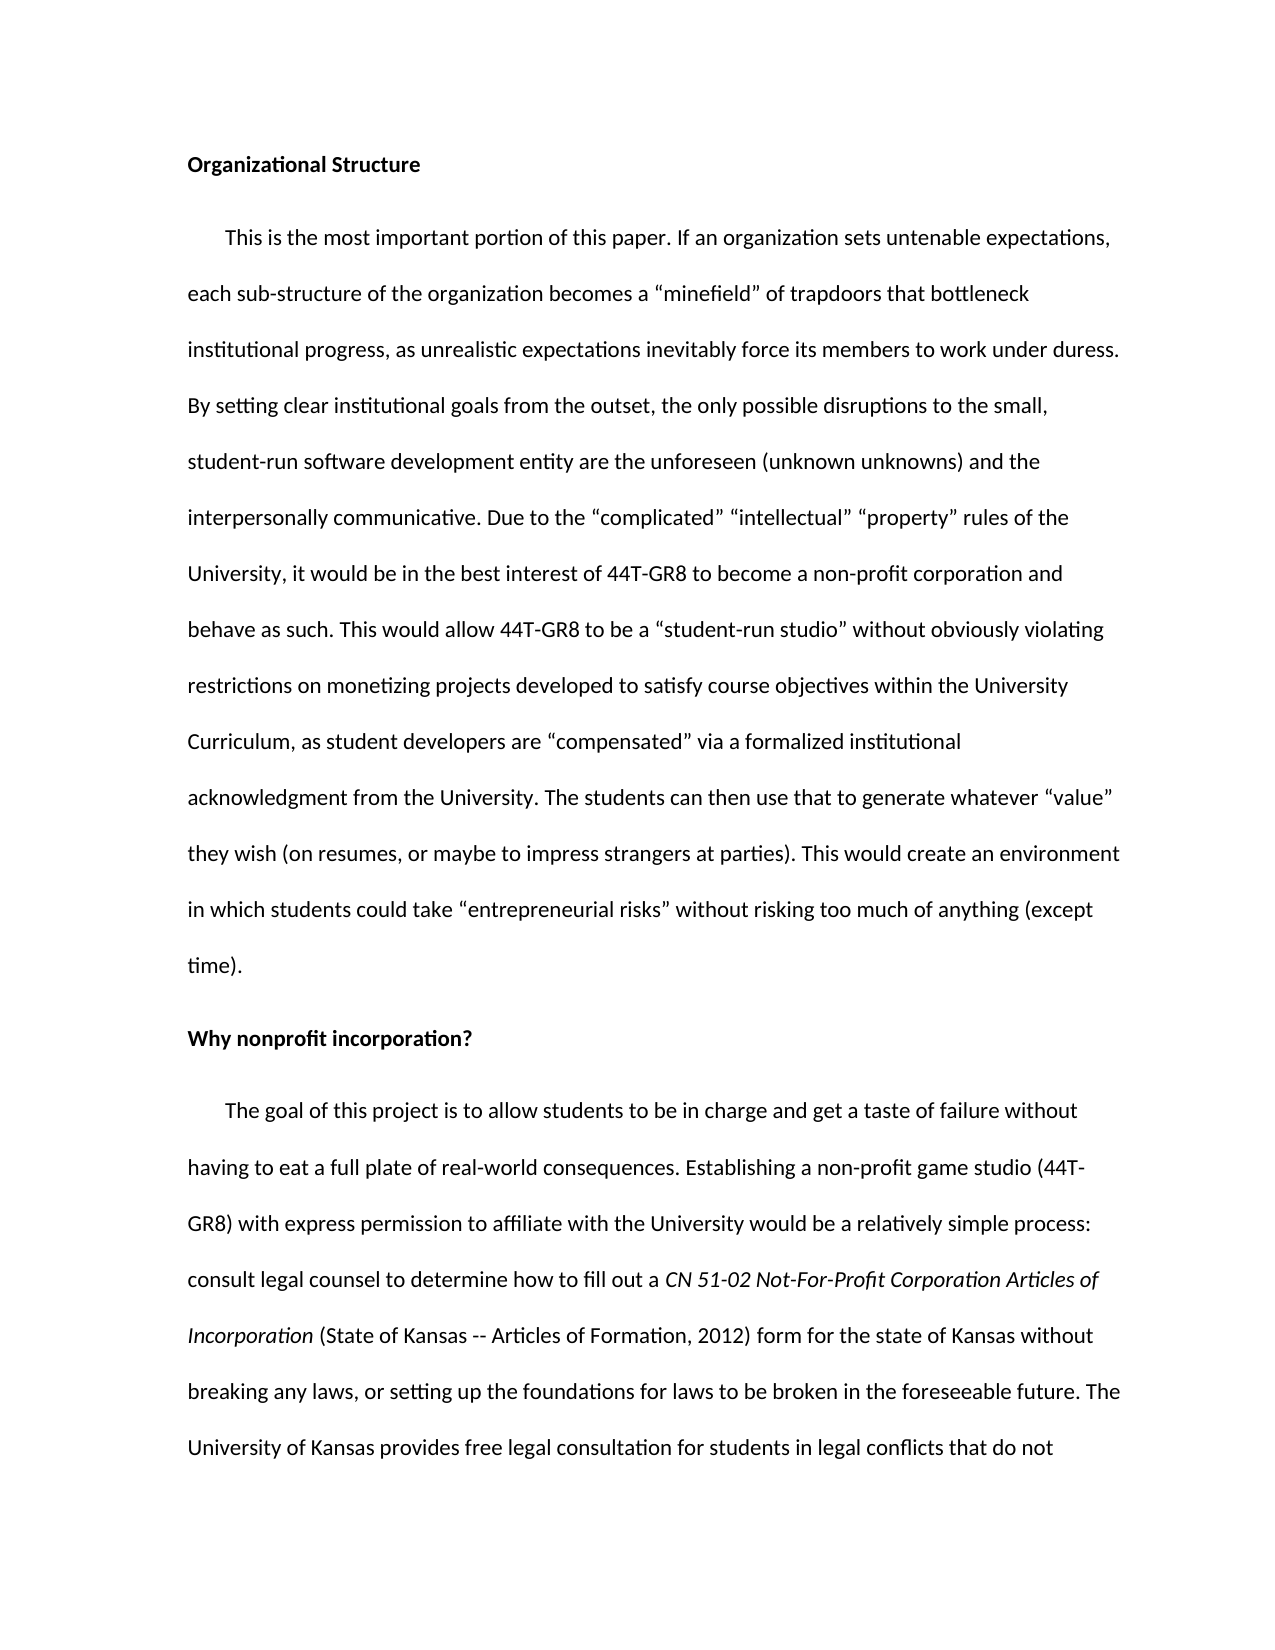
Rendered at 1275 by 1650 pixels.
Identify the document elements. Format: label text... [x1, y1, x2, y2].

text This is the most important portion of this paper. If an organization sets untenable expectations, each sub-structure of the organization becomes a “minefield” of trapdoors that bottleneck institutional progress, as unrealistic expectations inevitably force its members to work under duress. By setting clear institutional goals from the outset, the only possible disruptions to the small, student-run software development entity are the unforeseen (unknown unknowns) and the interpersonally communicative. Due to the “complicated” “intellectual” “property” rules of the University, it would be in the best interest of 44T-GR8 to become a non-profit corporation and behave as such. This would allow 44T-GR8 to be a “student-run studio” without obviously violating restrictions on monetizing projects developed to satisfy course objectives within the University Curriculum, as student developers are “compensated” via a formalized institutional acknowledgment from the University. The students can then use that to generate whatever “value” they wish (on resumes, or maybe to impress strangers at parties). This would create an environment in which students could take “entrepreneurial risks” without risking too much of anything (except time). [187, 223, 1125, 979]
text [187, 1097, 1125, 1461]
text Organizational Structure [187, 150, 1125, 178]
text Why nonprofit incorporation? [187, 1024, 1125, 1052]
